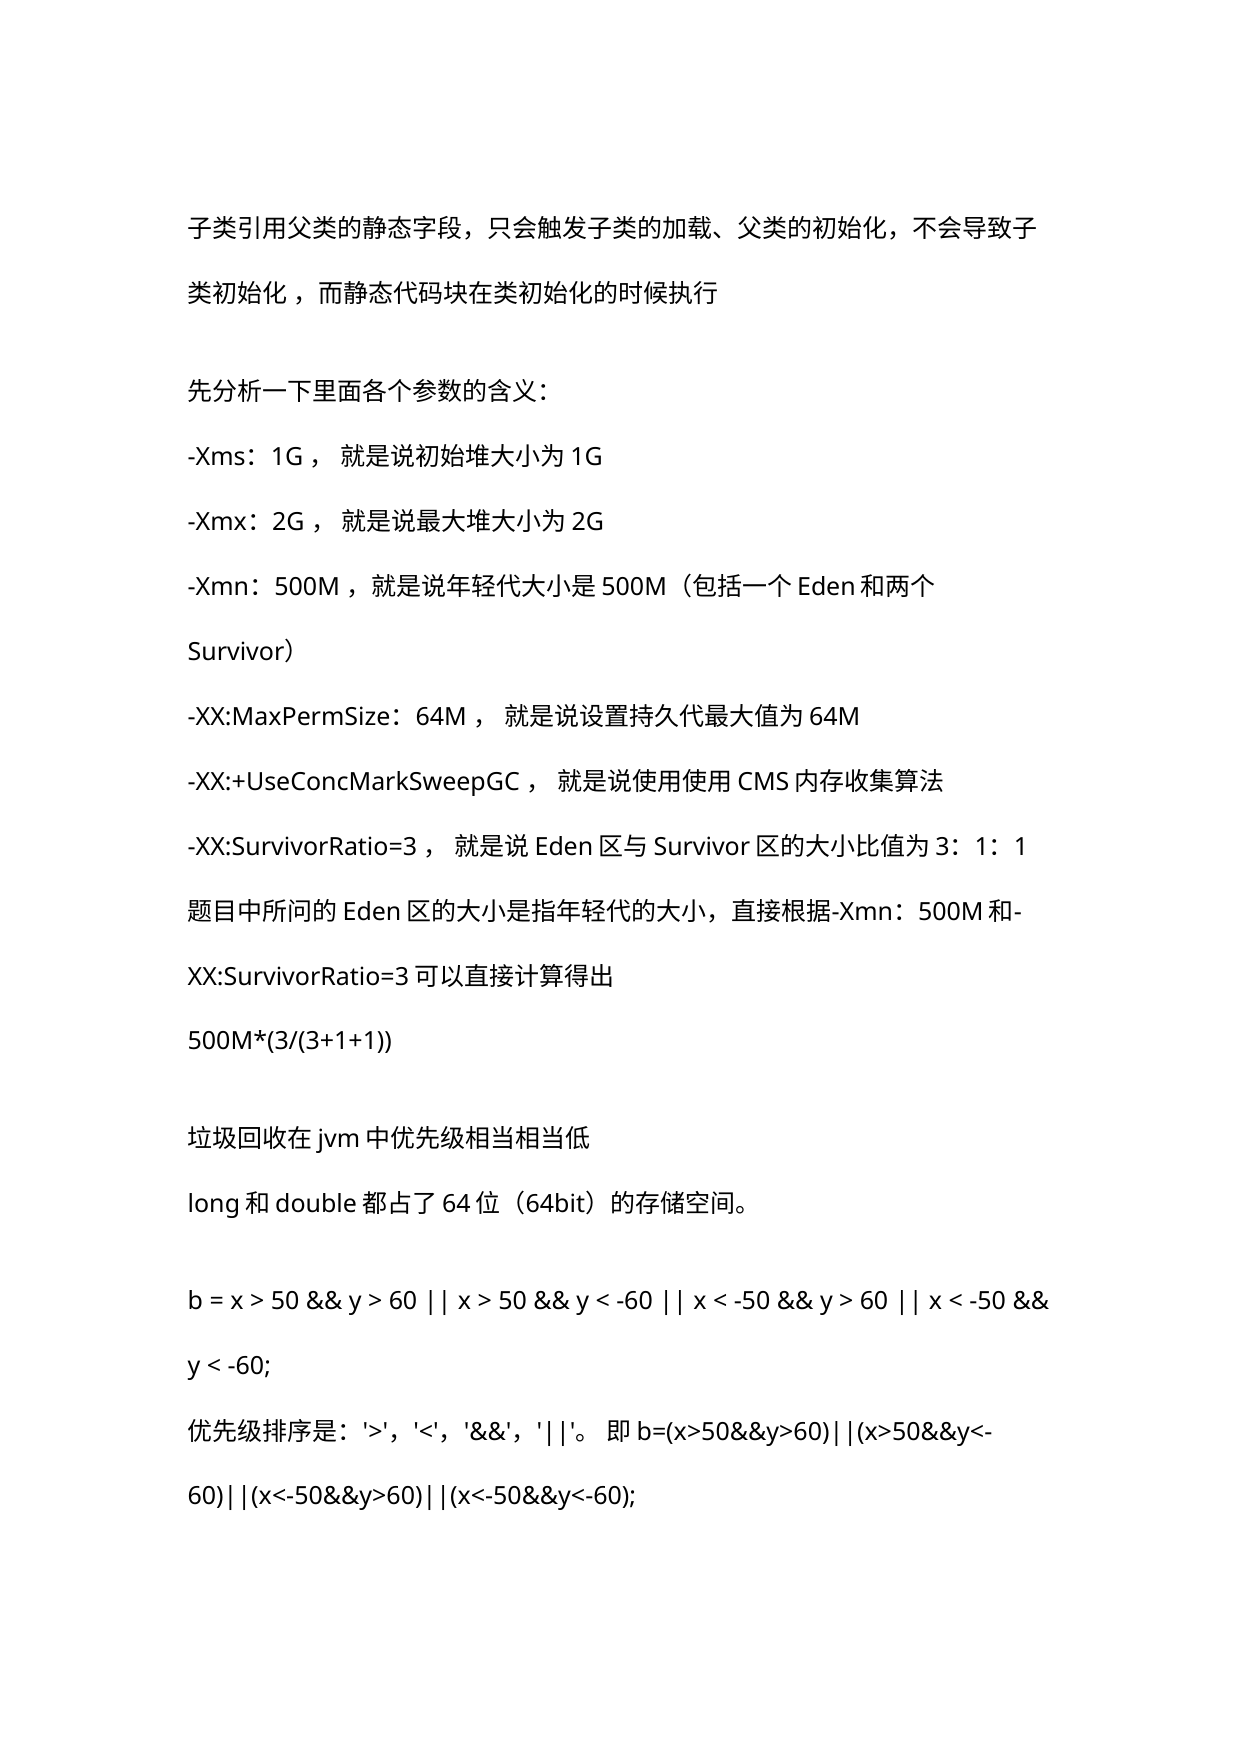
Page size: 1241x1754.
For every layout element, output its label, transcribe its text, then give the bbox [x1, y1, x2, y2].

text 优先级排序是：'>'，'<'，'&&'，'||'。 即 b=(x>50&&y>60)||(x>50&&y<-60)||(x<-50&&y>60)||(x<-50&&y<-60); [187, 1397, 1053, 1527]
text 先分析一下里面各个参数的含义： -Xms：1G ， 就是说初始堆大小为1G -Xmx：2G ， 就是说最大堆大小为2G -Xmn：500M ，就是说年轻代大小是500M（包括一个Eden和两个Survivor） -XX:MaxPermSize：64M ， 就是说设置持久代最大值为64M -XX:+UseConcMarkSweepGC ， 就是说使用使用CMS内存收集算法 -XX:SurvivorRatio=3 ， 就是说Eden区与Survivor区的大小比值为3：1：1 题目中所问的Eden区的大小是指年轻代的大小，直接根据-Xmn：500M和-XX:SurvivorRatio=3可以直接计算得出 500M*(3/(3+1+1)) [187, 357, 1053, 1072]
text long和double都占了64位（64bit）的存储空间。 [187, 1169, 1053, 1234]
text b = x > 50 && y > 60 || x > 50 && y < -60 || x < -50 && y > 60 || x < -50 && y < -60; [187, 1267, 1053, 1397]
text 垃圾回收在jvm中优先级相当相当低 [187, 1104, 1053, 1169]
text 子类引用父类的静态字段，只会触发子类的加载、父类的初始化，不会导致子类初始化 ，而静态代码块在类初始化的时候执行 [187, 194, 1053, 324]
